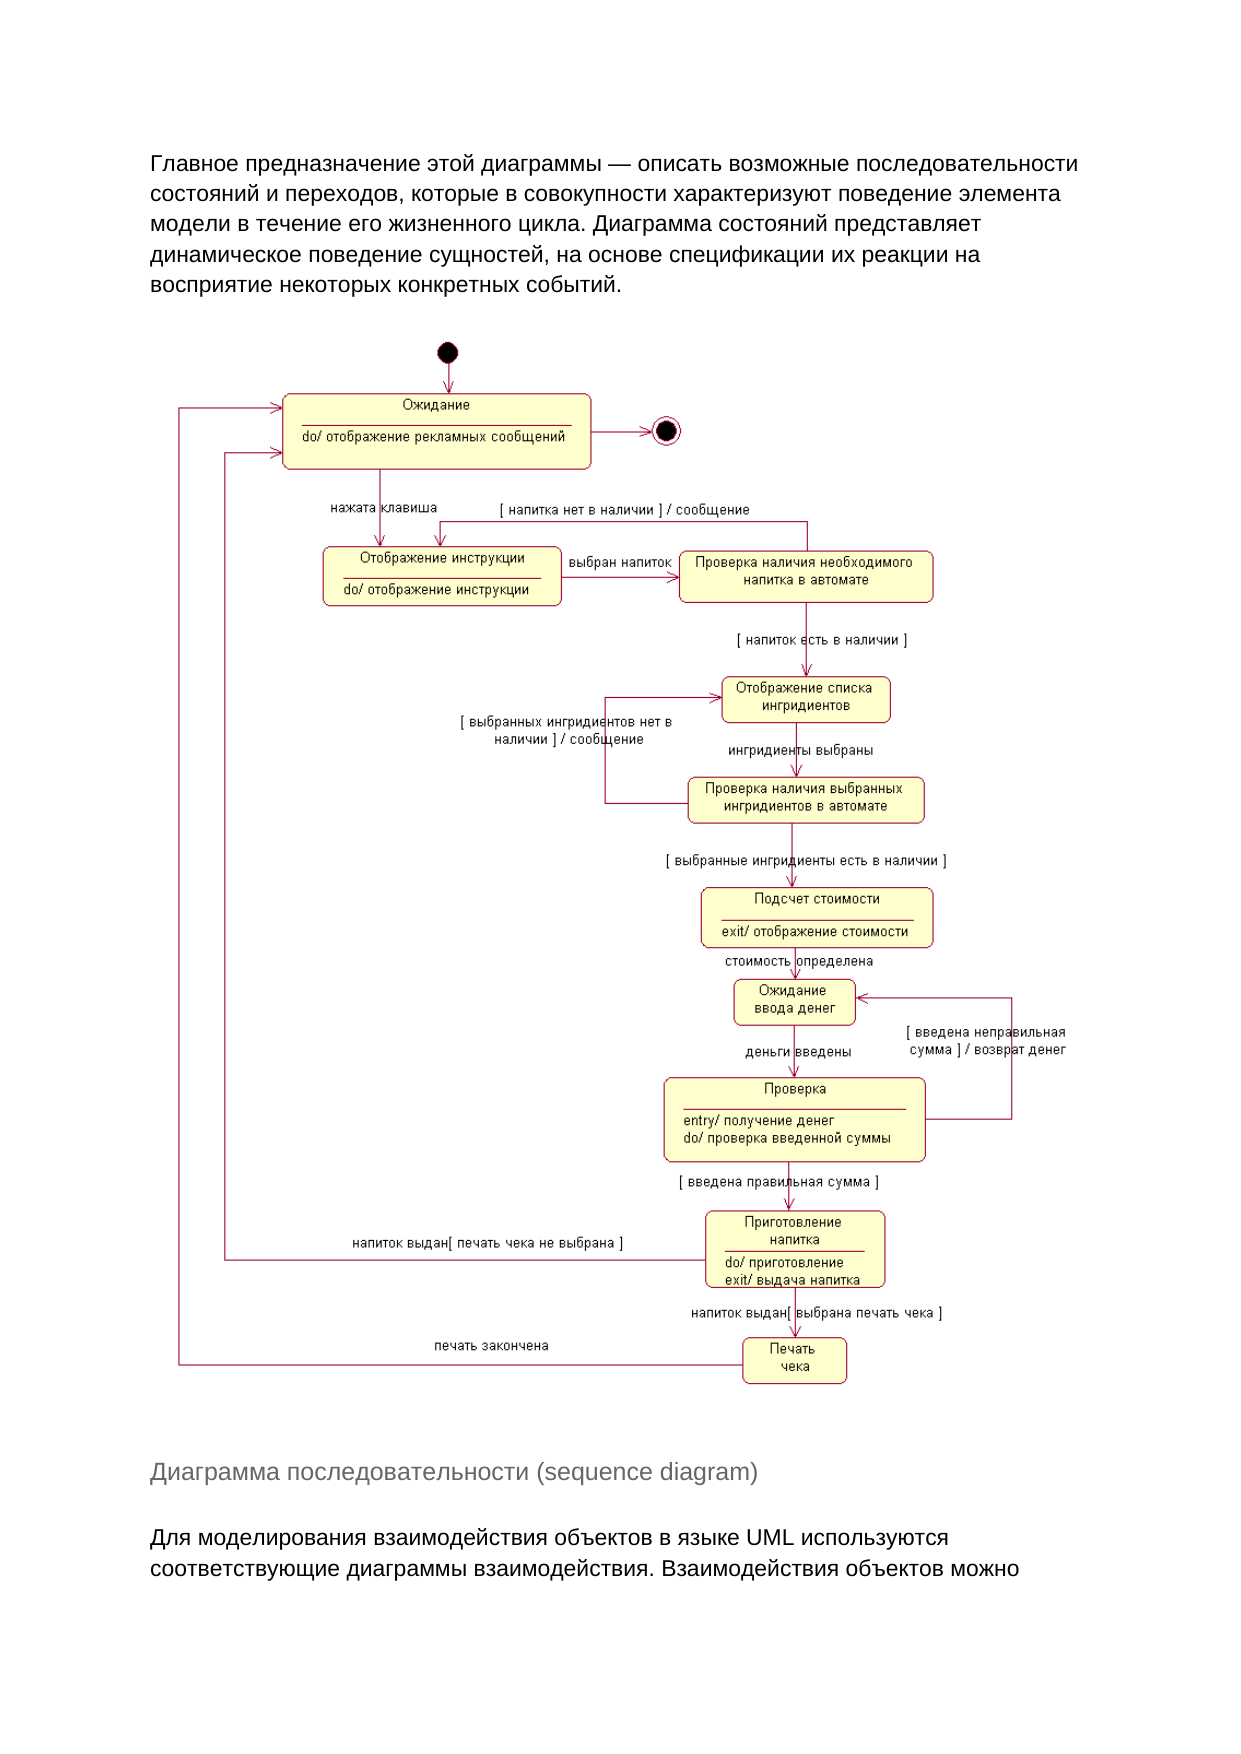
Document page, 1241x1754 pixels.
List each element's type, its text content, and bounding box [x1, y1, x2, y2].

subtitle Диаграмма последовательности (sequence diagram) [150, 1457, 1090, 1486]
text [150, 1524, 1090, 1581]
text Главное предназначение этой диаграммы — описать возможные последовательности состояний и переходов, которые в совокупности характеризуют поведение элемента модели в течение его жизненного цикла. Диаграмма состояний представляет динамическое поведение сущностей, на основе спецификации их реакции на восприятие некоторых конкретных событий. [150, 150, 1090, 297]
picture [150, 331, 1091, 1394]
